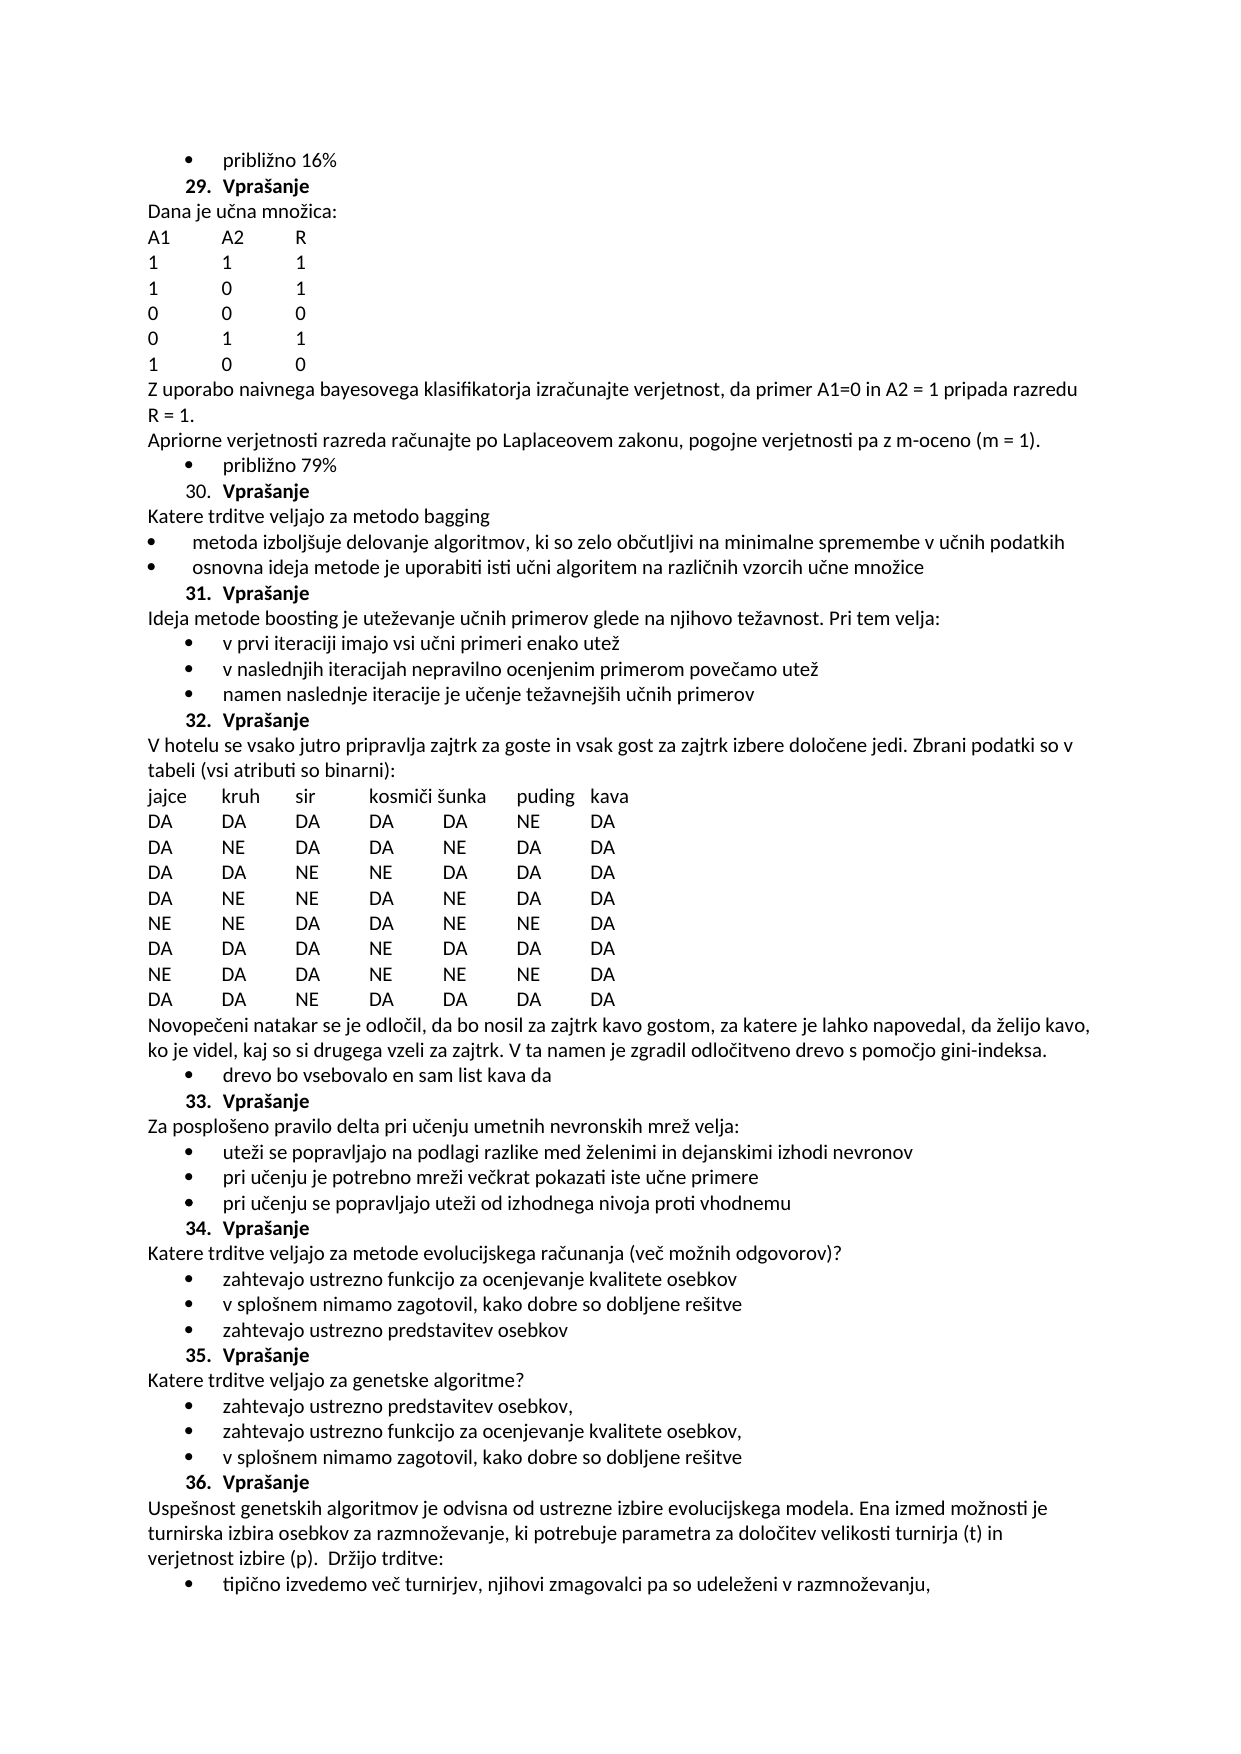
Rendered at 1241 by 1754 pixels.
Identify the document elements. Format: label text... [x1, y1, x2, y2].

list v prvi iteraciji imajo vsi učni primeri enako utež [185, 631, 1093, 656]
text 1 0 1 [148, 275, 1093, 300]
list v splošnem nimamo zagotovil, kako dobre so dobljene rešitve [185, 1291, 1093, 1317]
text Za posplošeno pravilo delta pri učenju umetnih nevronskih mrež velja: [148, 1113, 1093, 1139]
text DA NE NE DA NE DA DA [148, 885, 1093, 910]
list pri učenju se popravljajo uteži od izhodnega nivoja proti vhodnemu [185, 1190, 1093, 1215]
text 0 1 1 [148, 326, 1093, 351]
list pri učenju je potrebno mreži večkrat pokazati iste učne primere [185, 1164, 1093, 1190]
list v splošnem nimamo zagotovil, kako dobre so dobljene rešitve [185, 1444, 1093, 1469]
list v naslednjih iteracijah nepravilno ocenjenim primerom povečamo utež [185, 656, 1093, 681]
text Uspešnost genetskih algoritmov je odvisna od ustrezne izbire evolucijskega modela. Ena izmed možnosti je turnirska izbira osebkov za razmnoževanje, ki potrebuje parametra za določitev velikosti turnirja (t) in verjetnost izbire (p). Držijo trditve: [148, 1495, 1093, 1571]
list zahtevajo ustrezno predstavitev osebkov, [185, 1393, 1093, 1418]
text DA DA NE DA DA DA DA [148, 986, 1093, 1012]
text Katere trditve veljajo za metodo bagging [148, 503, 1093, 529]
text DA DA DA DA DA NE DA [148, 808, 1093, 834]
list zahtevajo ustrezno funkcijo za ocenjevanje kvalitete osebkov, [185, 1418, 1093, 1444]
list tipično izvedemo več turnirjev, njihovi zmagovalci pa so udeleženi v razmnoževanju, [185, 1571, 1093, 1596]
text DA DA DA NE DA DA DA [148, 936, 1093, 961]
list približno 79% [185, 453, 1093, 478]
text Apriorne verjetnosti razreda računajte po Laplaceovem zakonu, pogojne verjetnosti pa z m-oceno (m = 1). [148, 427, 1093, 453]
text V hotelu se vsako jutro pripravlja zajtrk za goste in vsak gost za zajtrk izbere določene jedi. Zbrani podatki so v tabeli (vsi atributi so binarni): [148, 732, 1093, 783]
text A1 A2 R [148, 224, 1093, 249]
text Ideja metode boosting je uteževanje učnih primerov glede na njihovo težavnost. Pri tem velja: [148, 605, 1093, 631]
text Novopečeni natakar se je odločil, da bo nosil za zajtrk kavo gostom, za katere je lahko napovedal, da želijo kavo, ko je videl, kaj so si drugega vzeli za zajtrk. V ta namen je zgradil odločitveno drevo s pomočjo gini-indeksa. [148, 1012, 1093, 1063]
list zahtevajo ustrezno funkcijo za ocenjevanje kvalitete osebkov [185, 1266, 1093, 1291]
list Vprašanje [185, 580, 1093, 605]
list zahtevajo ustrezno predstavitev osebkov [185, 1317, 1093, 1342]
text jajce kruh sir kosmiči šunka puding kava [148, 783, 1093, 808]
text Katere trditve veljajo za metode evolucijskega računanja (več možnih odgovorov)? [148, 1241, 1093, 1266]
list namen naslednje iteracije je učenje težavnejših učnih primerov [185, 681, 1093, 707]
text NE DA DA NE NE NE DA [148, 961, 1093, 986]
text DA NE DA DA NE DA DA [148, 834, 1093, 859]
list Vprašanje [185, 1215, 1093, 1241]
text Katere trditve veljajo za genetske algoritme? [148, 1368, 1093, 1393]
text 1 0 0 [148, 351, 1093, 376]
text 0 0 0 [148, 300, 1093, 326]
list drevo bo vsebovalo en sam list kava da [185, 1063, 1093, 1088]
list osnovna ideja metode je uporabiti isti učni algoritem na različnih vzorcih učne množice [148, 554, 1093, 580]
list Vprašanje [185, 478, 1093, 503]
text Dana je učna množica: [148, 198, 1093, 224]
text DA DA NE NE DA DA DA [148, 859, 1093, 885]
list Vprašanje [185, 173, 1093, 198]
list uteži se popravljajo na podlagi razlike med želenimi in dejanskimi izhodi nevronov [185, 1139, 1093, 1164]
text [148, 376, 1093, 427]
list približno 16% [185, 148, 1093, 173]
list Vprašanje [185, 1088, 1093, 1113]
text 1 1 1 [148, 249, 1093, 275]
text NE NE DA DA NE NE DA [148, 910, 1093, 936]
list Vprašanje [185, 1342, 1093, 1368]
list Vprašanje [185, 1469, 1093, 1495]
list Vprašanje [185, 707, 1093, 732]
list metoda izboljšuje delovanje algoritmov, ki so zelo občutljivi na minimalne spremembe v učnih podatkih [148, 529, 1093, 554]
